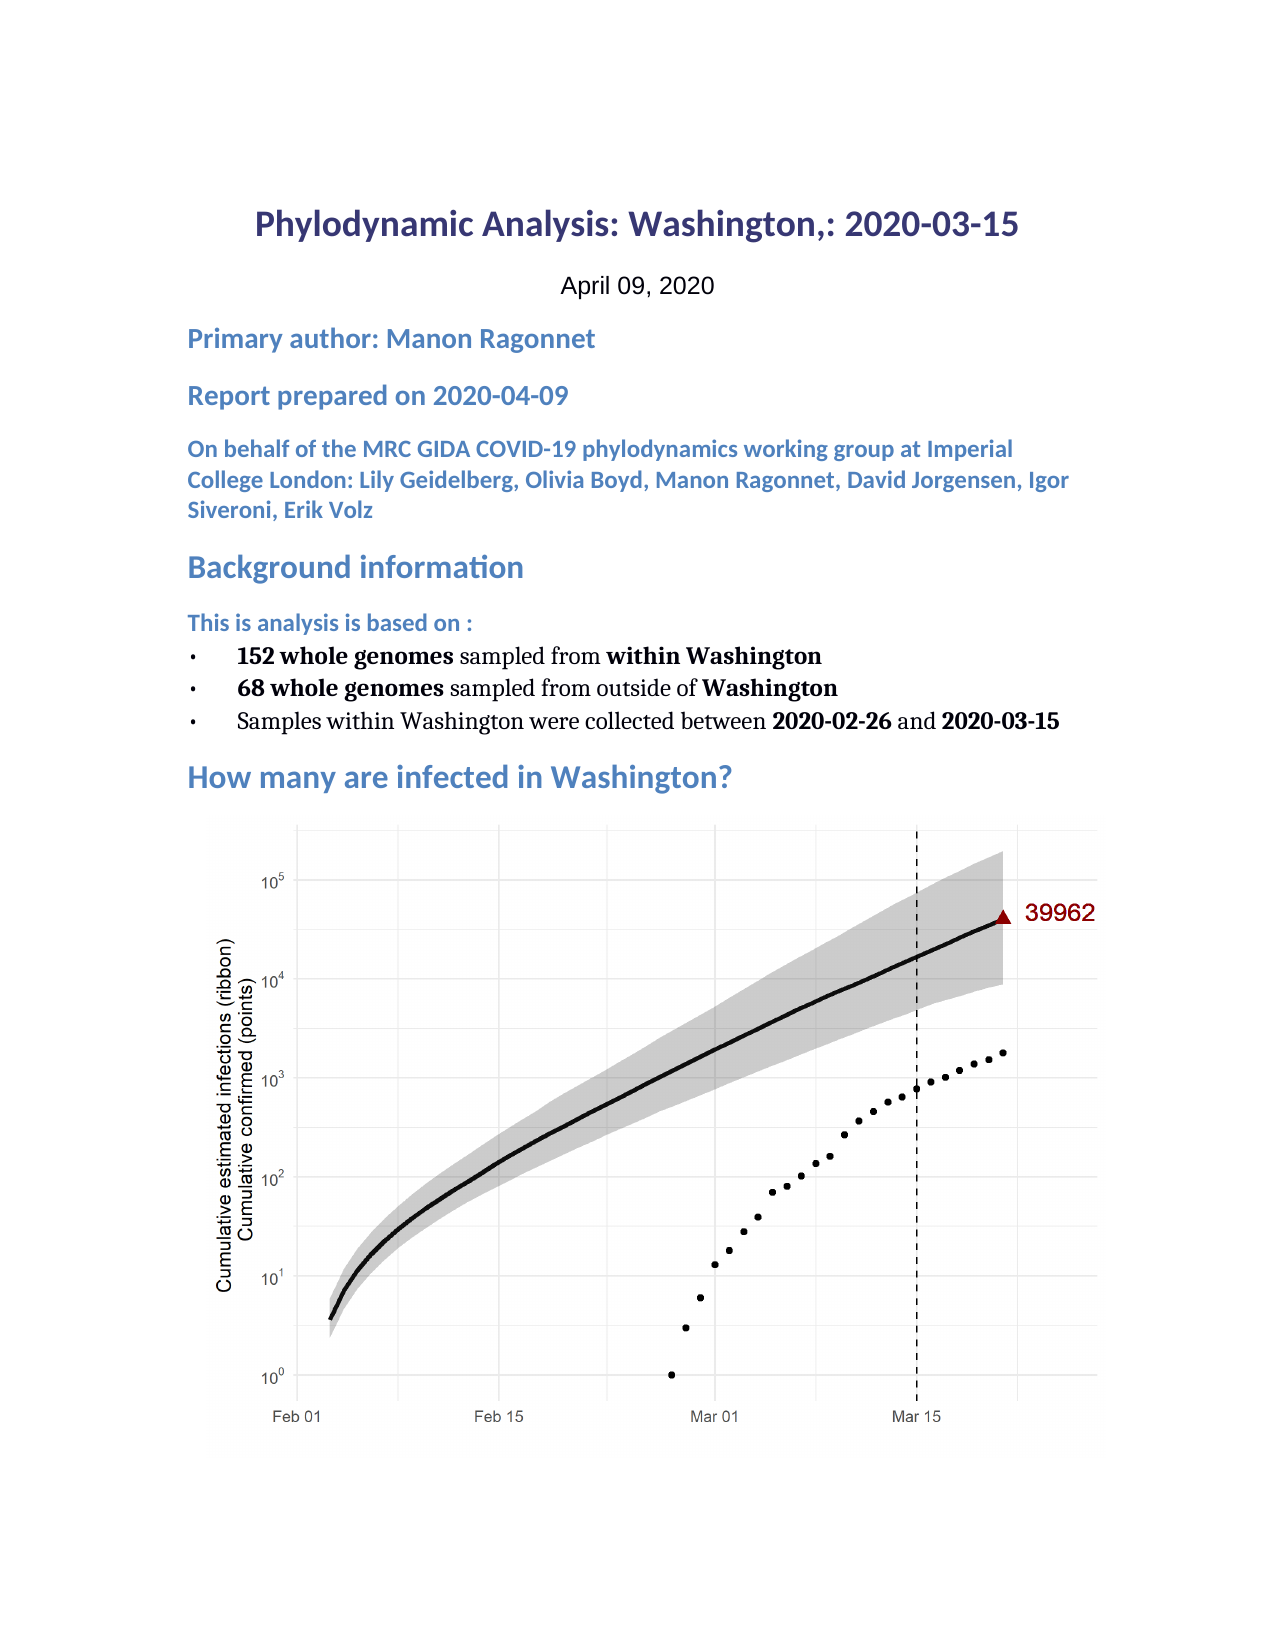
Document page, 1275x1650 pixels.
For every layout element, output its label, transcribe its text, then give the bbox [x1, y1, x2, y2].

subtitle Background information [187, 546, 1087, 586]
picture [206, 815, 1107, 1458]
subtitle Report prepared on 2020-04-09 [187, 377, 1087, 412]
list Samples within Washington were collected between 2020-02-26 and 2020-03-15 [187, 707, 1087, 735]
subtitle How many are infected in Washington? [187, 756, 1087, 797]
subtitle This is analysis is based on : [187, 607, 1087, 638]
text April 09, 2020 [187, 271, 1087, 299]
title Phylodynamic Analysis: Washington,: 2020-03-15 [187, 200, 1087, 246]
list 68 whole genomes sampled from outside of Washington [187, 674, 1087, 703]
subtitle On behalf of the MRC GIDA COVID-19 phylodynamics working group at Imperial College London: Lily Geidelberg, Olivia Boyd, Manon Ragonnet, David Jorgensen, Igor Siveroni, Erik Volz [187, 433, 1087, 525]
subtitle Primary author: Manon Ragonnet [187, 320, 1087, 356]
list 152 whole genomes sampled from within Washington [187, 642, 1087, 670]
